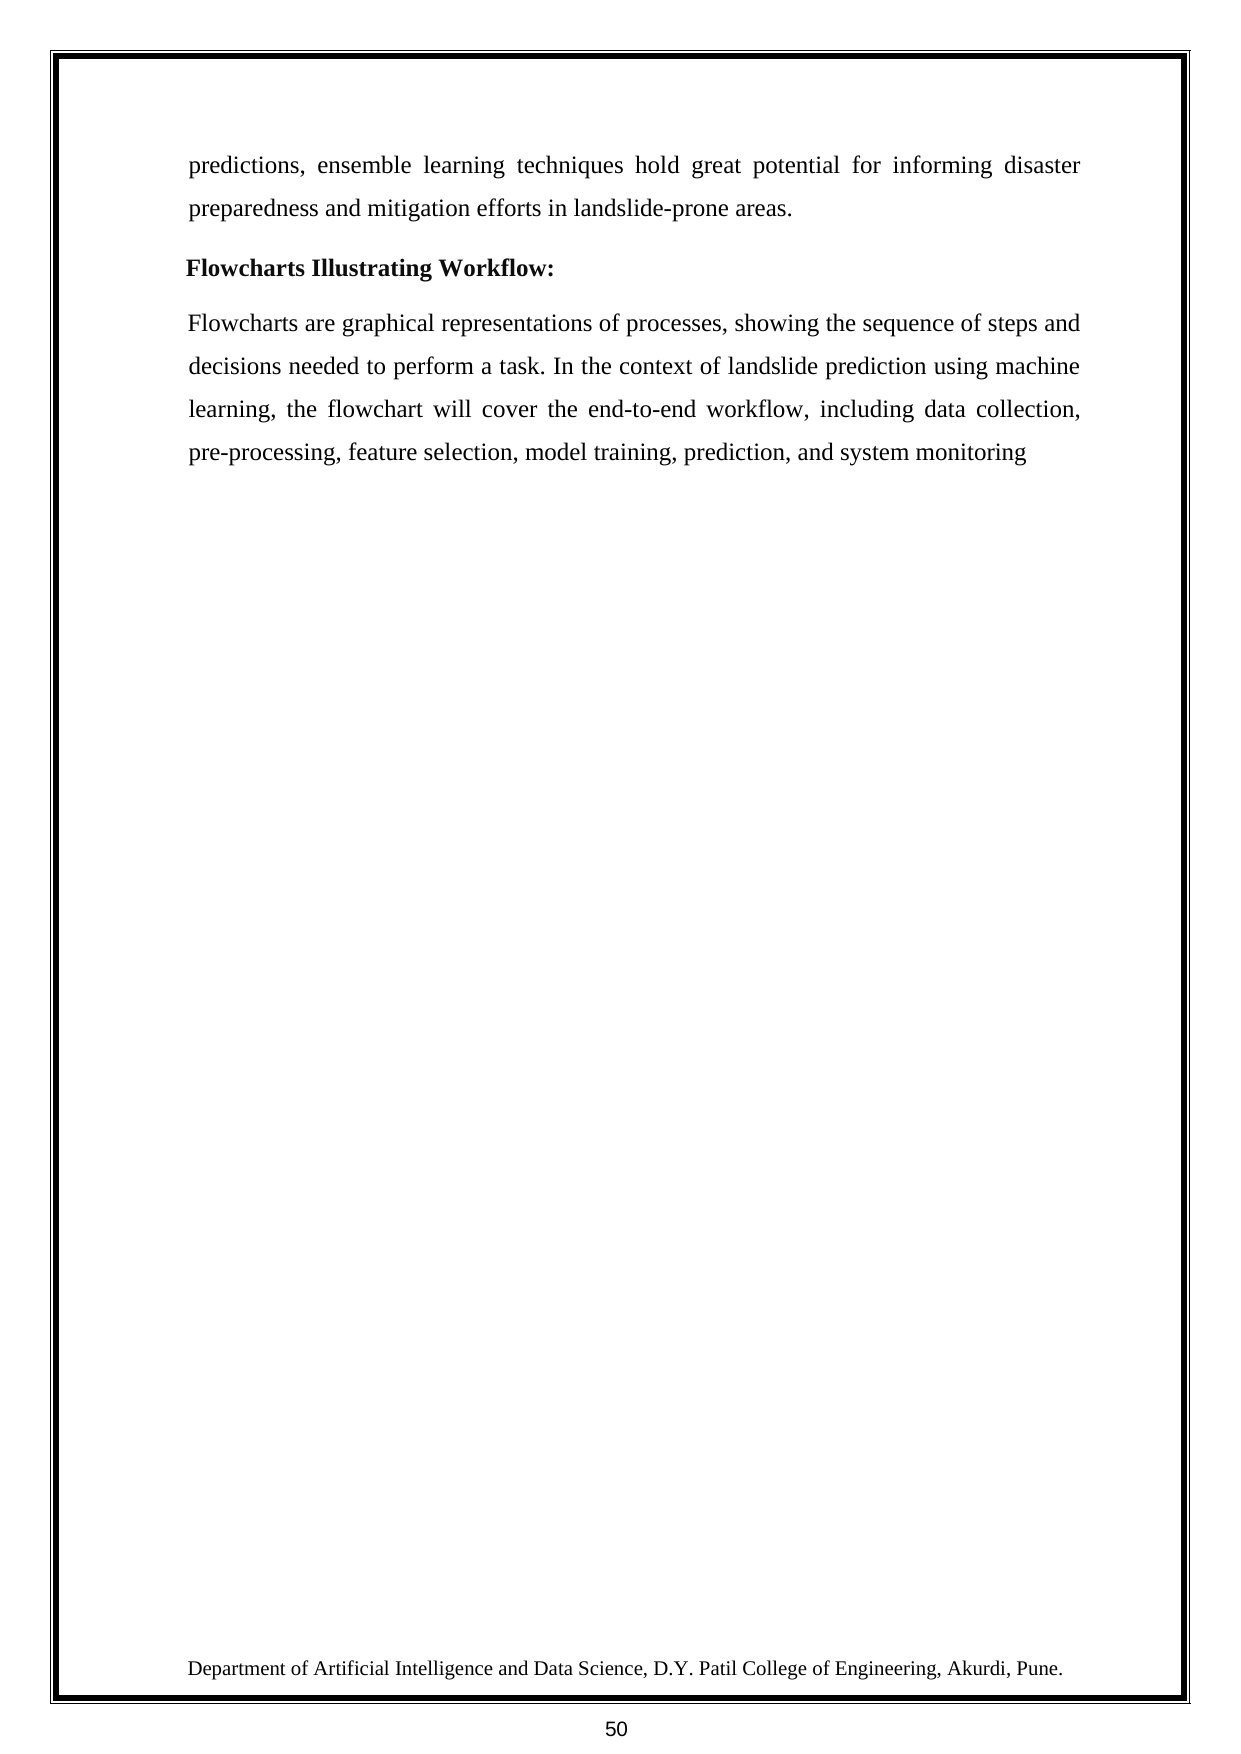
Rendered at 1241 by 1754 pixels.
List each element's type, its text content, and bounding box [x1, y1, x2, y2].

text Flowcharts Illustrating Workflow: [186, 253, 1090, 282]
text Flowcharts are graphical representations of processes, showing the sequence of steps and decisions needed to perform a task. In the context of landslide prediction using machine learning, the flowchart will cover the end-to-end workflow, including data collection, pre-processing, feature selection, model training, prediction, and system monitoring [187, 308, 1082, 466]
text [187, 150, 1082, 222]
